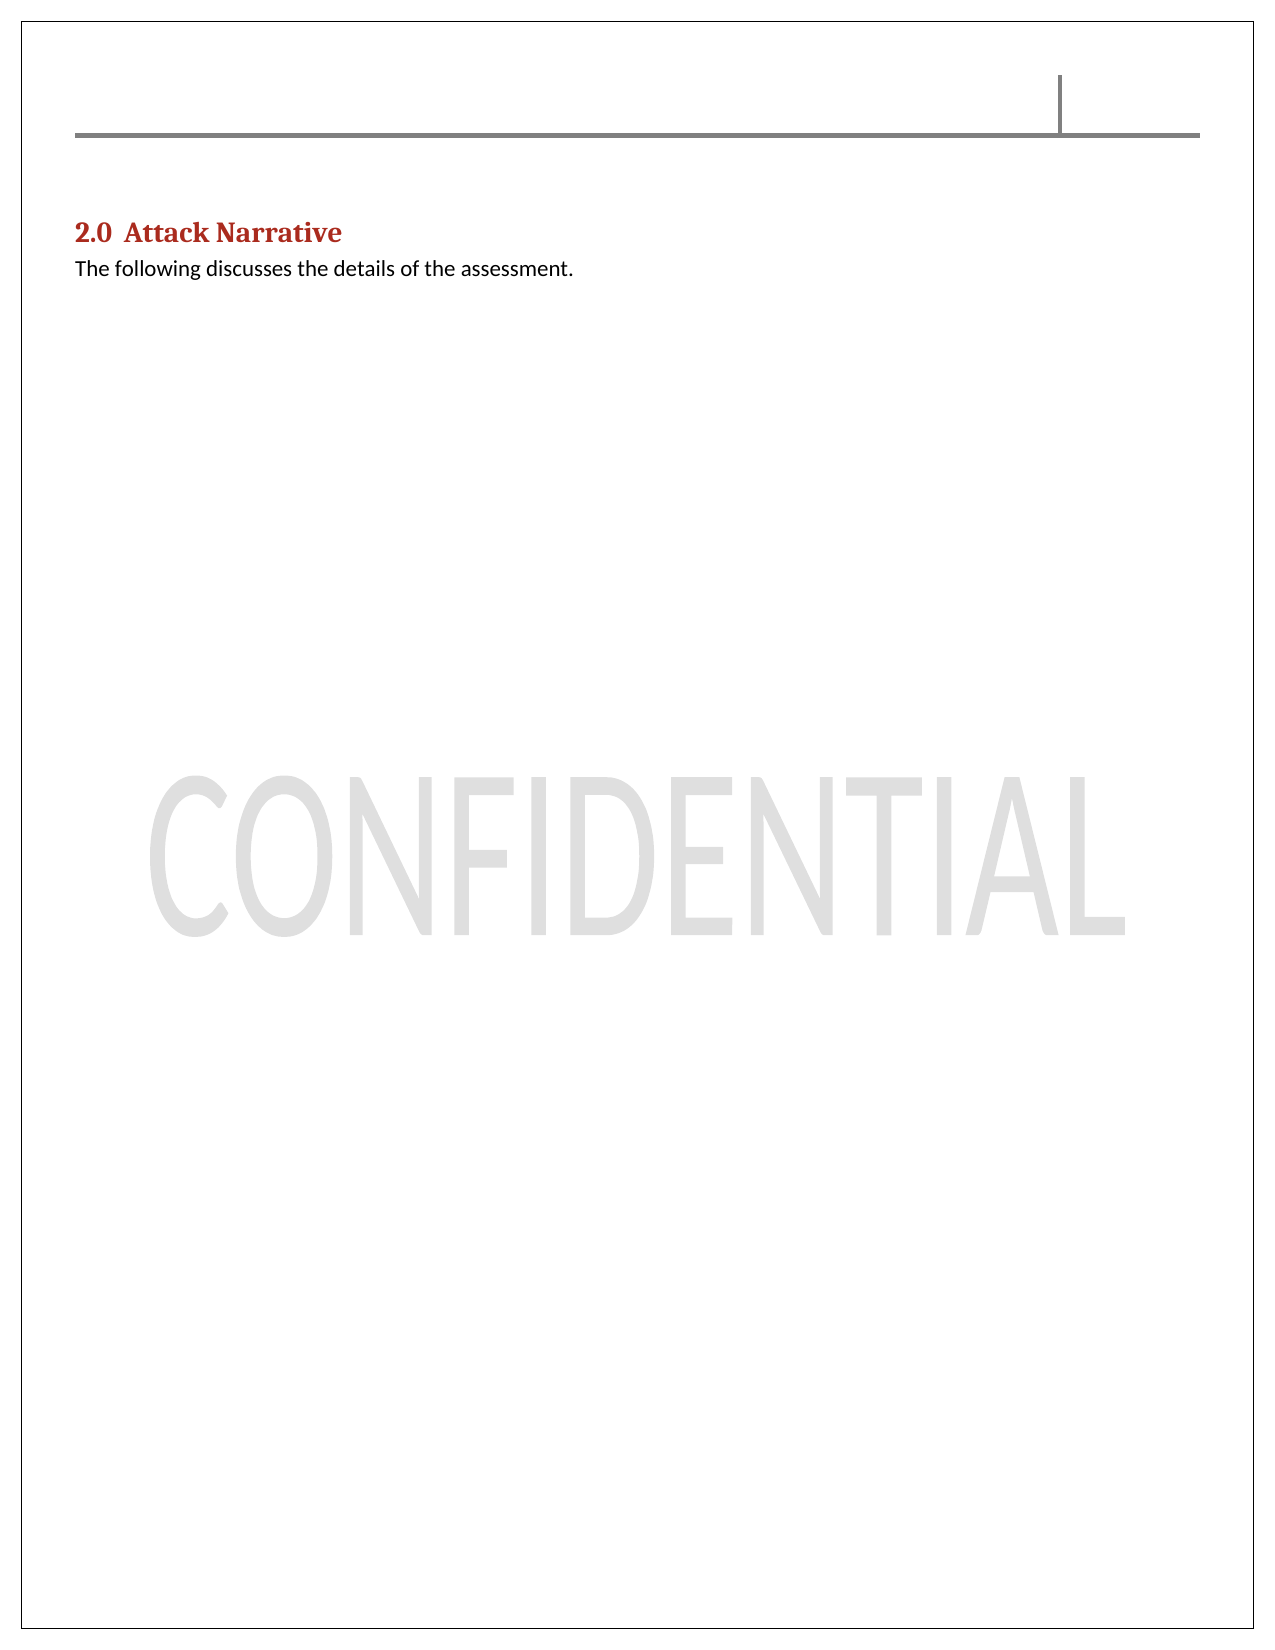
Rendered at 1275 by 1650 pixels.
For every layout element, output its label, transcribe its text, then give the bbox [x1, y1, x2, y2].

text The following discusses the details of the assessment. [75, 254, 1200, 282]
subtitle Attack Narrative [75, 216, 1200, 249]
